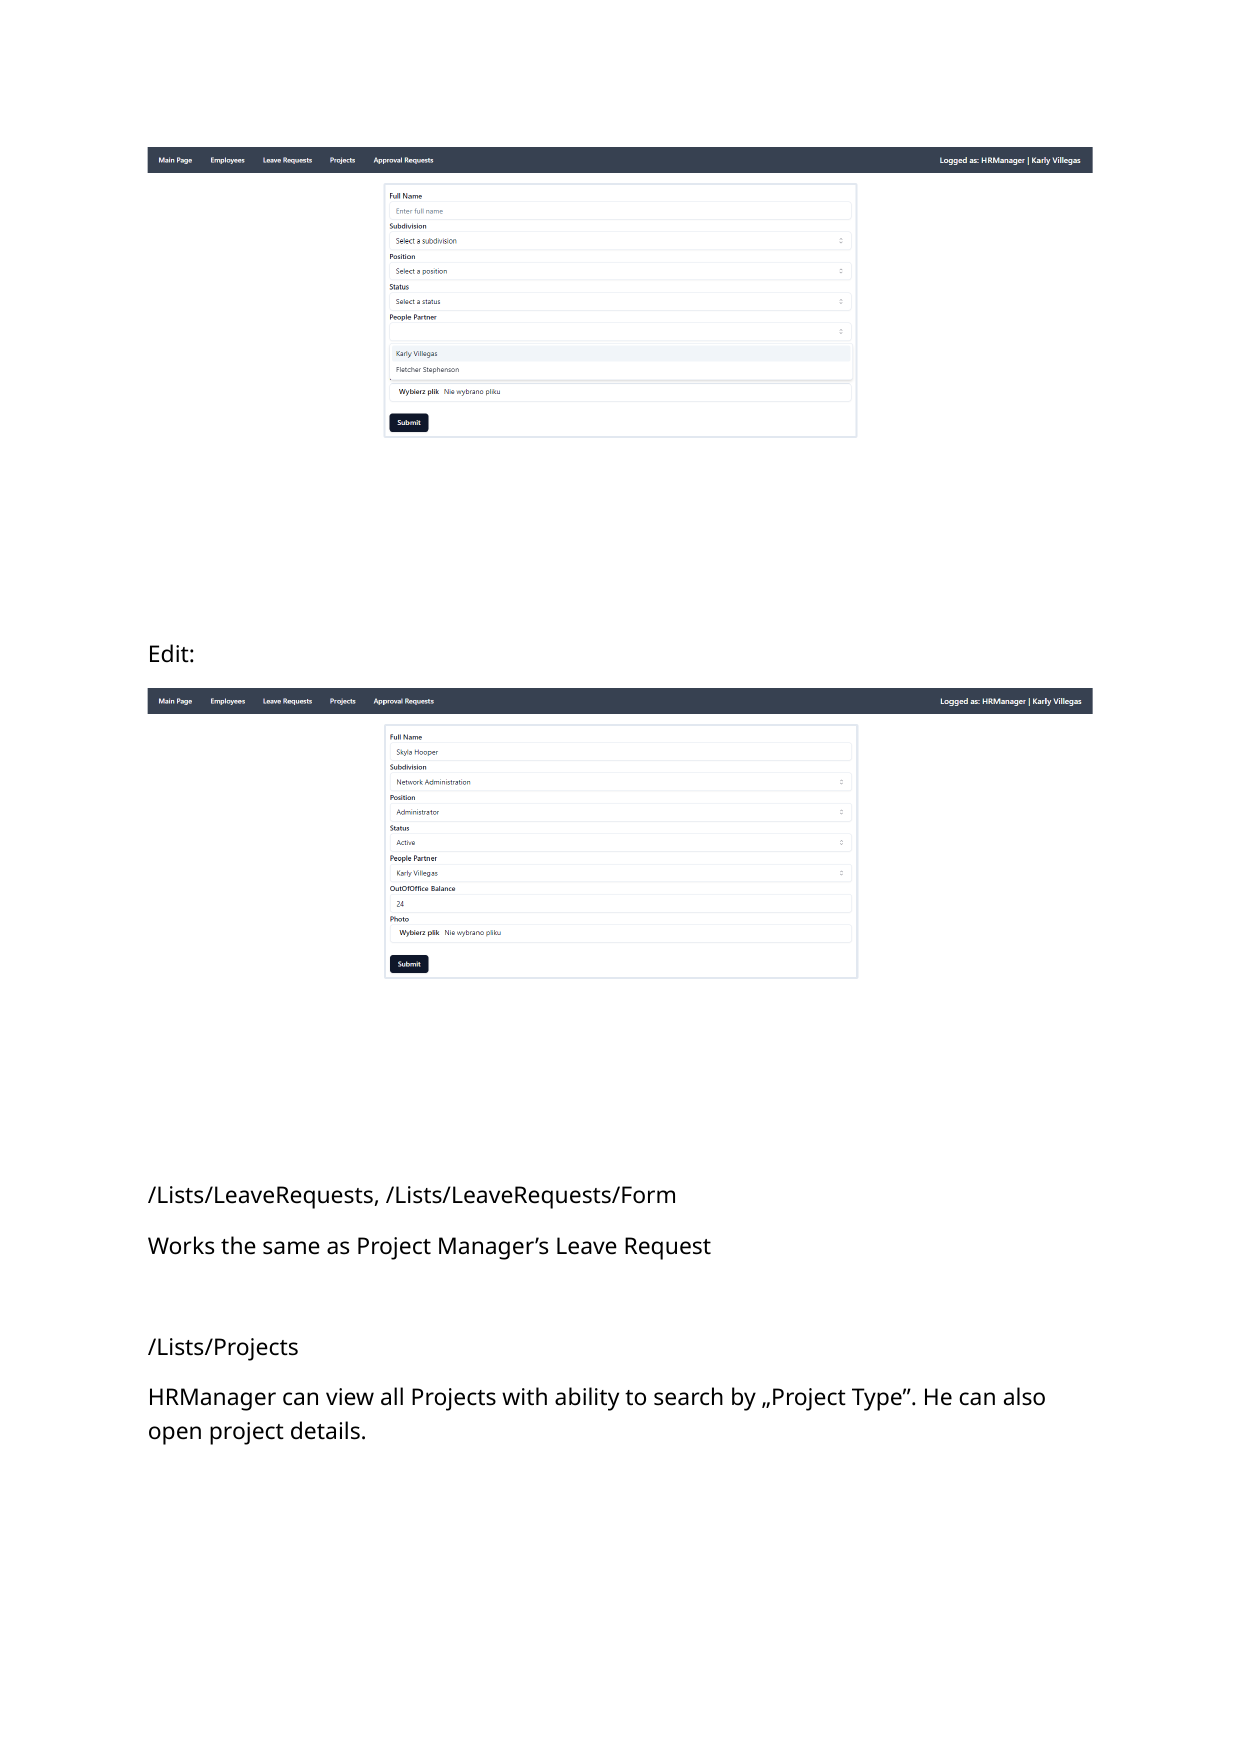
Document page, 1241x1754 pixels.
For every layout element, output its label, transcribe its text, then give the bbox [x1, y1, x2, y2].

text Works the same as Project Manager’s Leave Request [148, 1230, 1093, 1261]
picture [147, 147, 1093, 619]
picture [147, 688, 1093, 1161]
text /Lists/Projects [148, 1331, 1093, 1362]
text HRManager can view all Projects with ability to search by „Project Type”. He can also open project details. [148, 1381, 1093, 1446]
text Edit: [148, 638, 1093, 669]
text /Lists/LeaveRequests, /Lists/LeaveRequests/Form [148, 1179, 1093, 1211]
